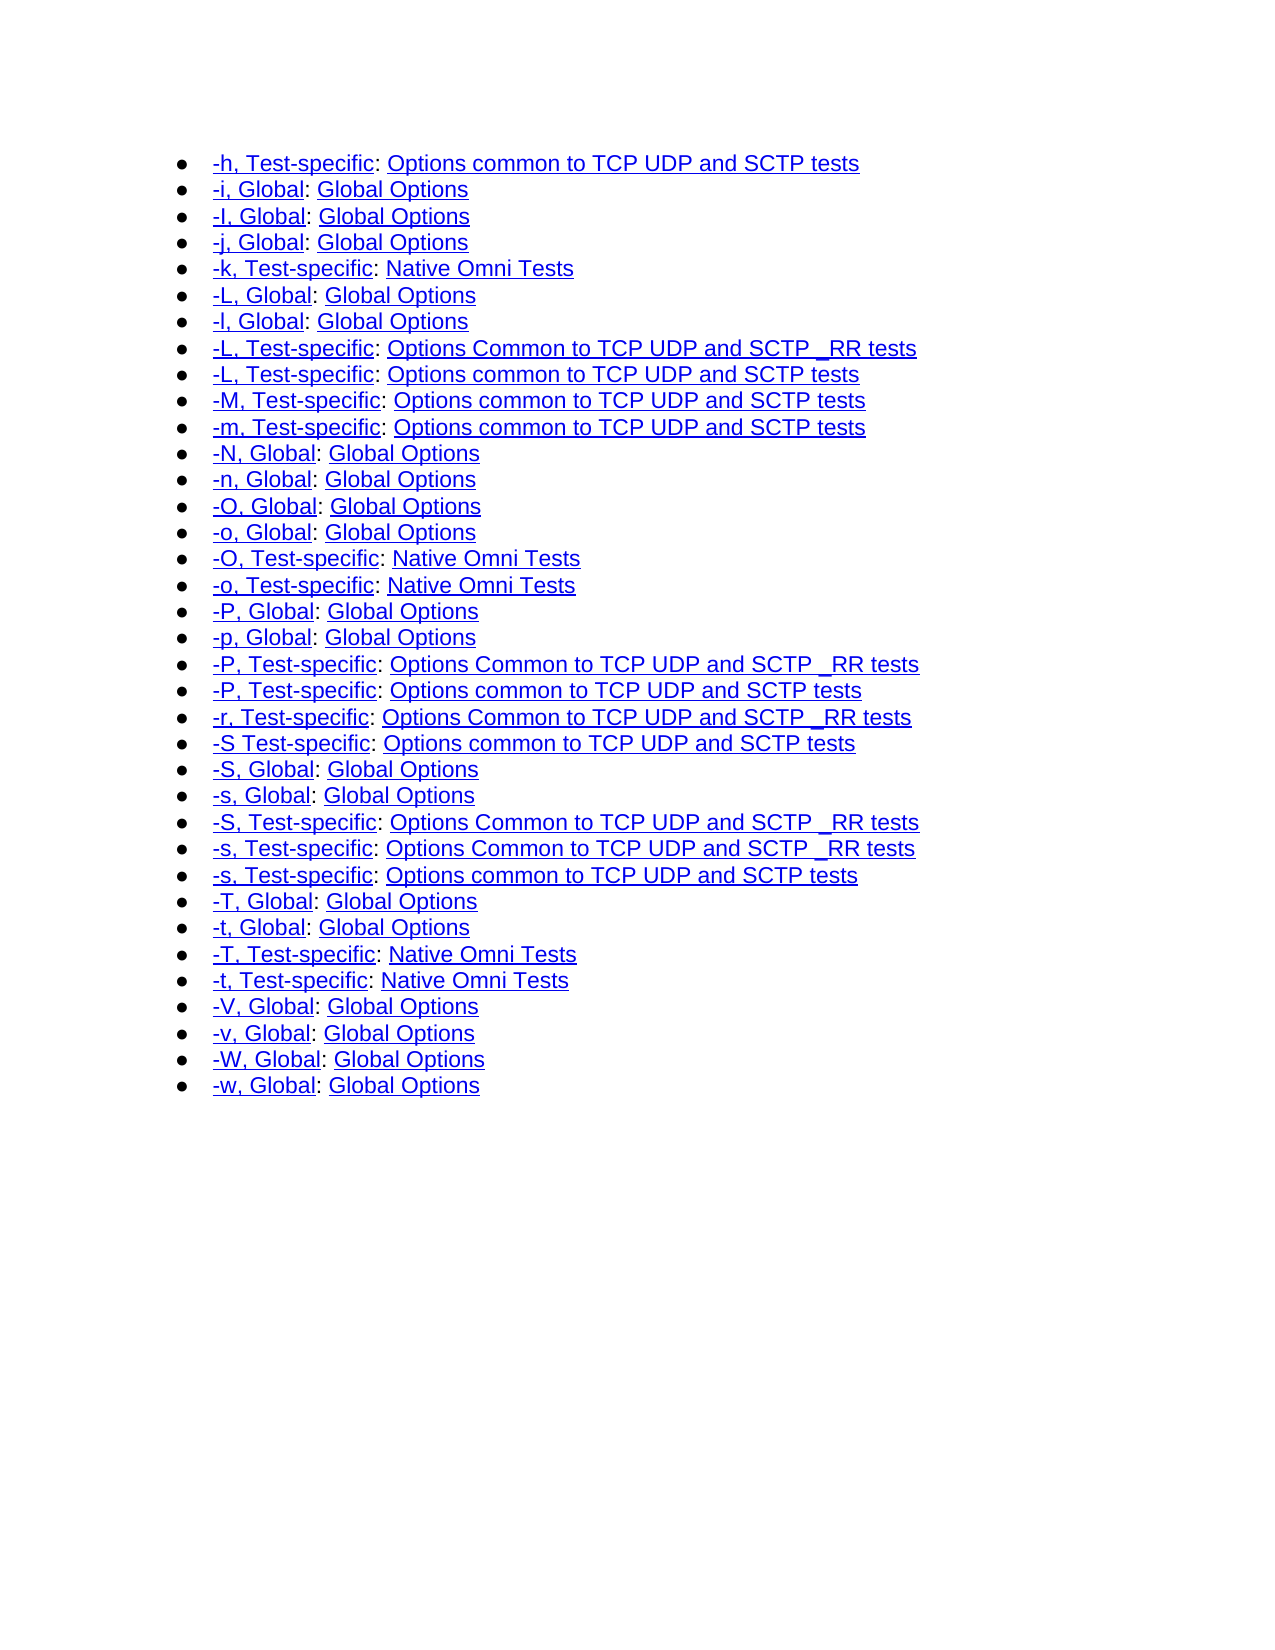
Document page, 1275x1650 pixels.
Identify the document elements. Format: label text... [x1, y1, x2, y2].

list -P, Global: Global Options [175, 598, 1125, 624]
list -r, Test-specific: Options Common to TCP UDP and SCTP _RR tests [175, 703, 1125, 730]
list -L, Test-specific: Options Common to TCP UDP and SCTP _RR tests [175, 334, 1125, 361]
list -p, Global: Global Options [175, 624, 1125, 651]
list -V, Global: Global Options [175, 993, 1125, 1020]
list -o, Test-specific: Native Omni Tests [175, 572, 1125, 598]
list -l, Global: Global Options [175, 308, 1125, 334]
list -S Test-specific: Options common to TCP UDP and SCTP tests [175, 730, 1125, 756]
list -W, Global: Global Options [175, 1046, 1125, 1072]
list -T, Global: Global Options [175, 888, 1125, 914]
list -n, Global: Global Options [175, 466, 1125, 493]
list -j, Global: Global Options [175, 229, 1125, 255]
list -k, Test-specific: Native Omni Tests [175, 255, 1125, 282]
list -i, Global: Global Options [175, 176, 1125, 203]
list -s, Test-specific: Options Common to TCP UDP and SCTP _RR tests [175, 835, 1125, 862]
list -t, Test-specific: Native Omni Tests [175, 967, 1125, 993]
list -O, Global: Global Options [175, 493, 1125, 519]
list -N, Global: Global Options [175, 440, 1125, 466]
list -m, Test-specific: Options common to TCP UDP and SCTP tests [175, 413, 1125, 440]
list -L, Test-specific: Options common to TCP UDP and SCTP tests [175, 361, 1125, 387]
list -w, Global: Global Options [175, 1072, 1125, 1099]
list -S, Test-specific: Options Common to TCP UDP and SCTP _RR tests [175, 809, 1125, 835]
list -t, Global: Global Options [175, 914, 1125, 941]
list -s, Test-specific: Options common to TCP UDP and SCTP tests [175, 862, 1125, 888]
list -v, Global: Global Options [175, 1020, 1125, 1046]
list -s, Global: Global Options [175, 782, 1125, 809]
list -T, Test-specific: Native Omni Tests [175, 941, 1125, 967]
list -h, Test-specific: Options common to TCP UDP and SCTP tests [175, 150, 1125, 176]
list -O, Test-specific: Native Omni Tests [175, 545, 1125, 572]
list -o, Global: Global Options [175, 519, 1125, 545]
list -P, Test-specific: Options Common to TCP UDP and SCTP _RR tests [175, 651, 1125, 677]
list -S, Global: Global Options [175, 756, 1125, 782]
list -L, Global: Global Options [175, 282, 1125, 308]
list -I, Global: Global Options [175, 203, 1125, 229]
list -M, Test-specific: Options common to TCP UDP and SCTP tests [175, 387, 1125, 413]
list -P, Test-specific: Options common to TCP UDP and SCTP tests [175, 677, 1125, 703]
